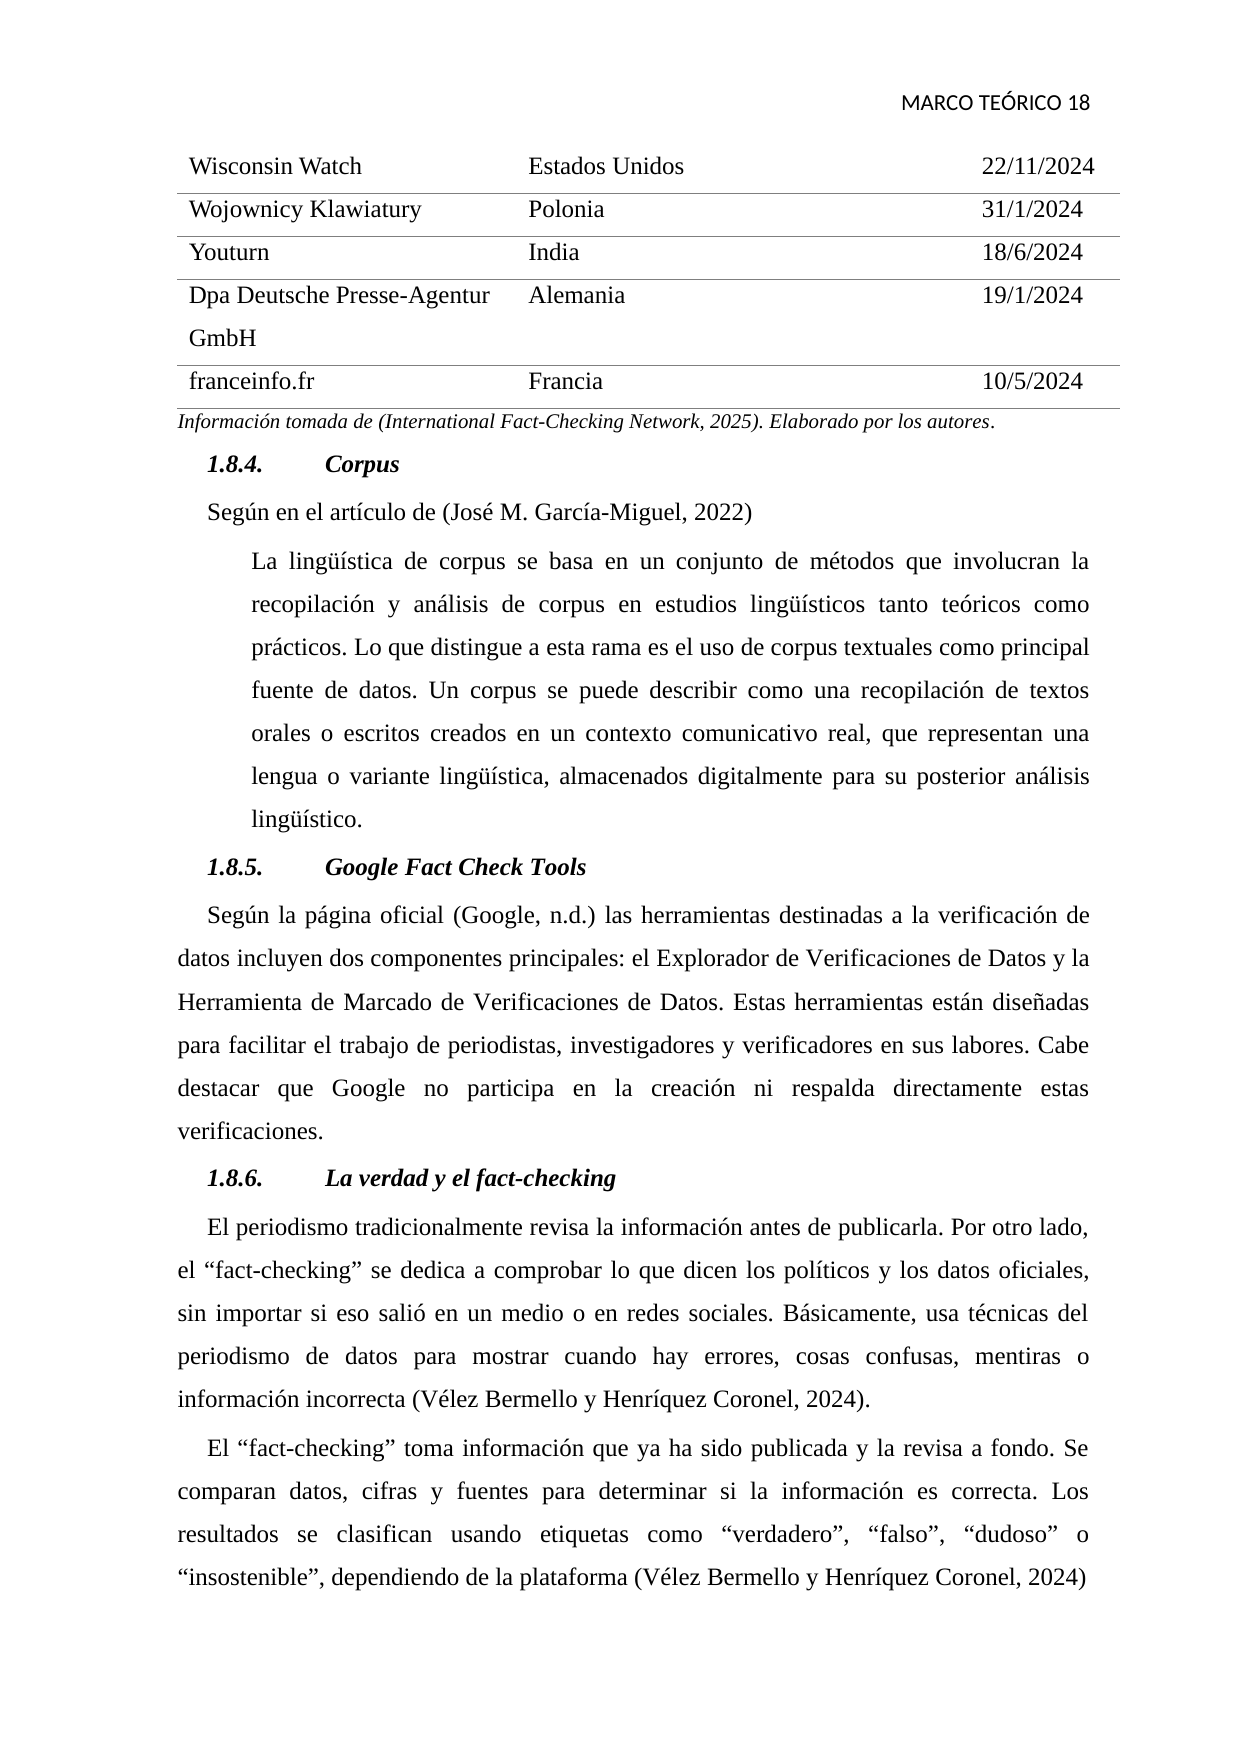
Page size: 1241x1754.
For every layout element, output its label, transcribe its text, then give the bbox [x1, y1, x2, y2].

table_cell 10/5/2024 [970, 366, 1119, 408]
text El periodismo tradicionalmente revisa la información antes de publicarla. Por otro lado, el “fact-checking” se dedica a comprobar lo que dicen los políticos y los datos oficiales, sin importar si eso salió en un medio o en redes sociales. Básicamente, usa técnicas del periodismo de datos para mostrar cuando hay errores, cosas confusas, mentiras o información incorrecta . [177, 1212, 1090, 1413]
table_cell Francia [517, 366, 970, 408]
table_cell Youturn [177, 237, 517, 279]
table_cell Dpa Deutsche Presse-Agentur GmbH [177, 280, 517, 365]
table_cell 18/6/2024 [970, 237, 1119, 279]
subtitle Corpus [177, 449, 1090, 478]
table_cell 19/1/2024 [970, 280, 1119, 365]
table_cell Estados Unidos [517, 150, 970, 193]
table_cell Polonia [517, 194, 970, 236]
table_cell India [517, 237, 970, 279]
text Según la página oficial las herramientas destinadas a la verificación de datos incluyen dos componentes principales: el Explorador de Verificaciones de Datos y la Herramienta de Marcado de Verificaciones de Datos. Estas herramientas están diseñadas para facilitar el trabajo de periodistas, investigadores y verificadores en sus labores. Cabe destacar que Google no participa en la creación ni respalda directamente estas verificaciones. [177, 900, 1090, 1145]
table_cell 31/1/2024 [970, 194, 1119, 236]
table_cell 22/11/2024 [970, 150, 1119, 193]
text Información tomada de . Elaborado por los autores. [177, 409, 1090, 433]
subtitle La verdad y el fact-checking [177, 1163, 1090, 1192]
text El “fact-checking” toma información que ya ha sido publicada y la revisa a fondo. Se comparan datos, cifras y fuentes para determinar si la información es correcta. Los resultados se clasifican usando etiquetas como “verdadero”, “falso”, “dudoso” o “insostenible”, dependiendo de la plataforma [177, 1433, 1090, 1591]
table_cell Alemania [517, 280, 970, 365]
table_cell franceinfo.fr [177, 366, 517, 408]
table_cell Wojownicy Klawiatury [177, 194, 517, 236]
table_cell Wisconsin Watch [177, 150, 517, 193]
text La lingüística de corpus se basa en un conjunto de métodos que involucran la recopilación y análisis de corpus en estudios lingüísticos tanto teóricos como prácticos. Lo que distingue a esta rama es el uso de corpus textuales como principal fuente de datos. Un corpus se puede describir como una recopilación de textos orales o escritos creados en un contexto comunicativo real, que representan una lengua o variante lingüística, almacenados digitalmente para su posterior análisis lingüístico. [251, 546, 1090, 833]
subtitle Google Fact Check Tools [177, 852, 1090, 881]
text Según en el artículo de [177, 497, 1090, 526]
